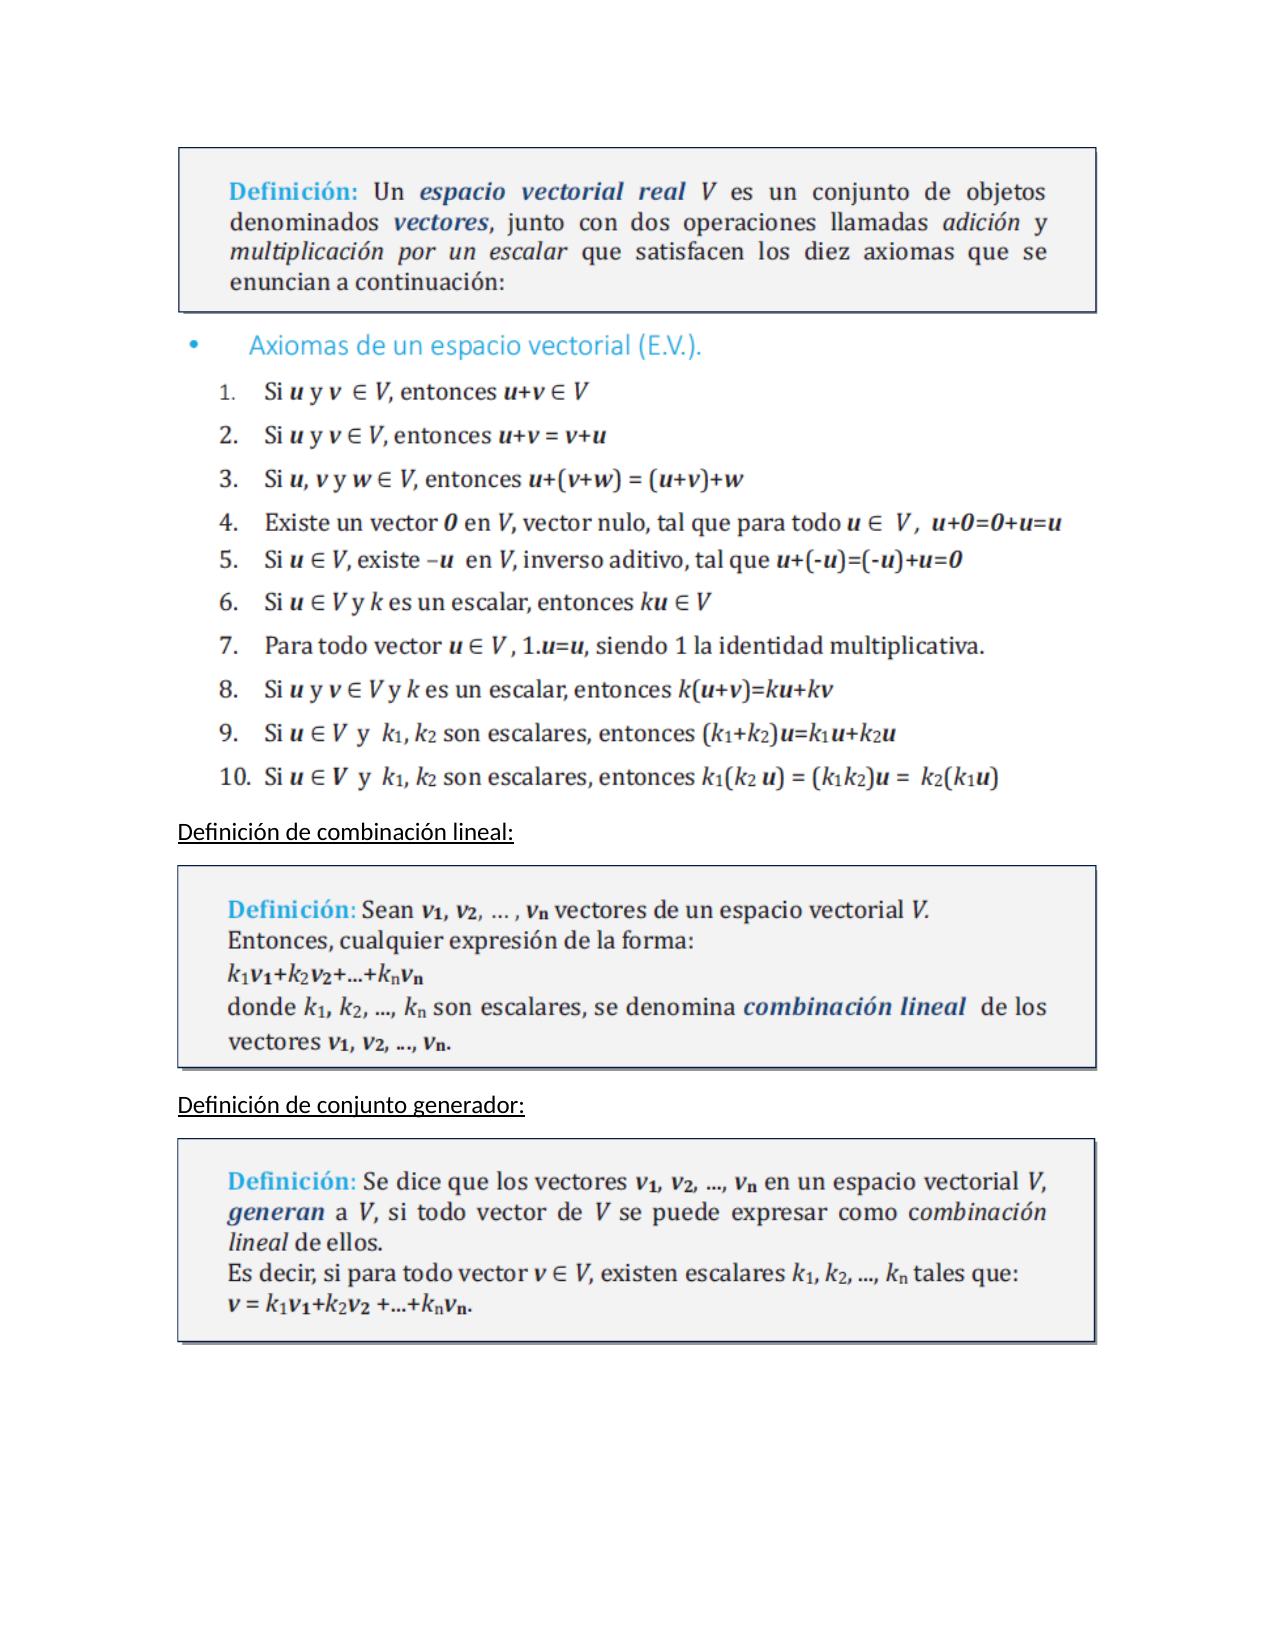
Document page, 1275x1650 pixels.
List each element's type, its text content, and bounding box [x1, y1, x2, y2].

picture [177, 332, 1093, 797]
picture [177, 1138, 1098, 1345]
text Definición de conjunto generador: [177, 1089, 1098, 1119]
text Definición de combinación lineal: [177, 816, 1098, 846]
picture [177, 147, 1098, 314]
picture [177, 865, 1098, 1071]
